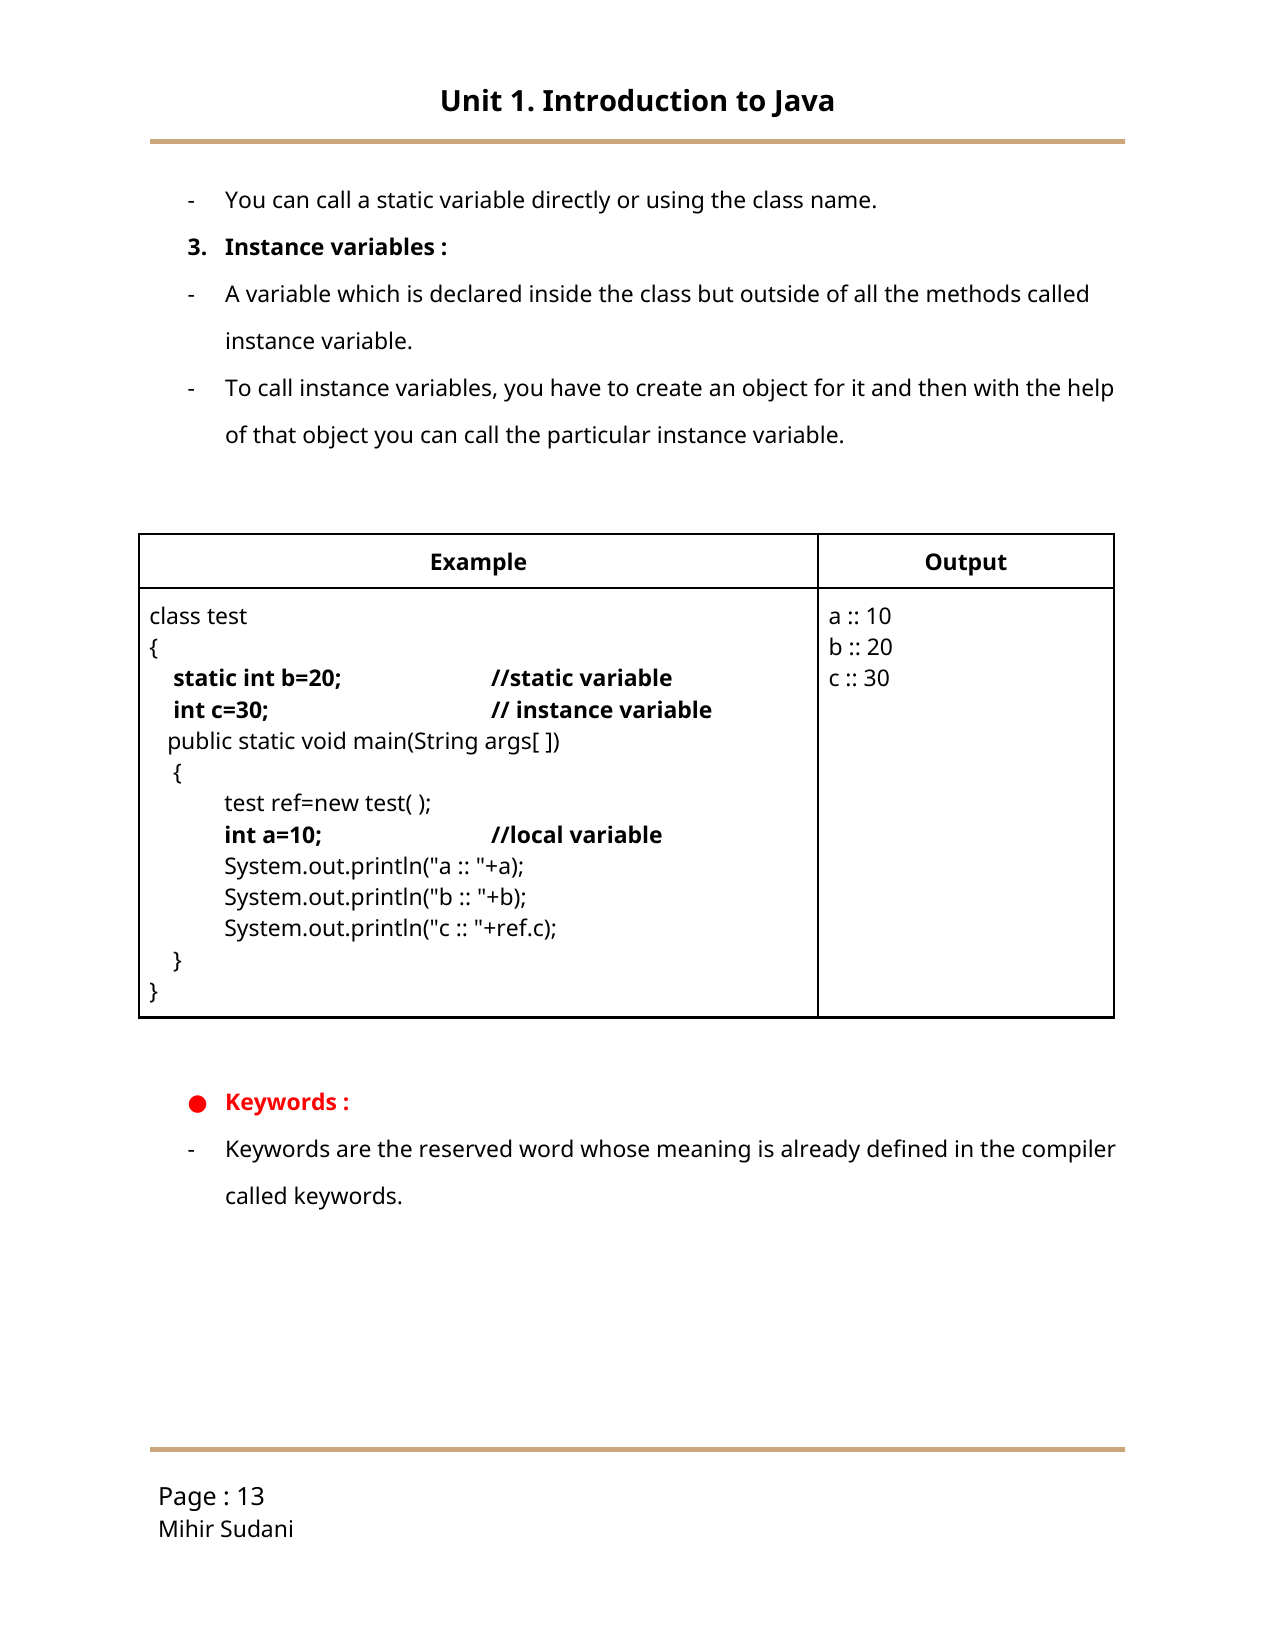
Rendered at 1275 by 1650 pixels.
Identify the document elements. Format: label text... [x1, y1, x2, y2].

list You can call a static variable directly or using the class name. [187, 184, 1125, 215]
picture [150, 139, 1125, 144]
list To call instance variables, you have to create an object for it and then with the help of that object you can call the particular instance variable. [187, 372, 1125, 450]
list Instance variables : [187, 231, 1125, 262]
list Keywords are the reserved word whose meaning is already defined in the compiler called keywords. [187, 1133, 1125, 1211]
table_cell class test { static int b=20; //static variable int c=30; // instance variable public static void main(String args[ ]) { test ref=new test( ); int a=10; //local variable System.out.println("a :: "+a); System.out.println("b :: "+b); System.out.println("c :: "+ref.c); } } [140, 589, 817, 1016]
table_header Output [819, 535, 1113, 587]
list Keywords : [187, 1086, 1125, 1117]
picture [150, 1447, 1125, 1452]
table_cell a :: 10 b :: 20 c :: 30 [819, 589, 1113, 1016]
table_header Example [140, 535, 817, 587]
list A variable which is declared inside the class but outside of all the methods called instance variable. [187, 278, 1125, 356]
